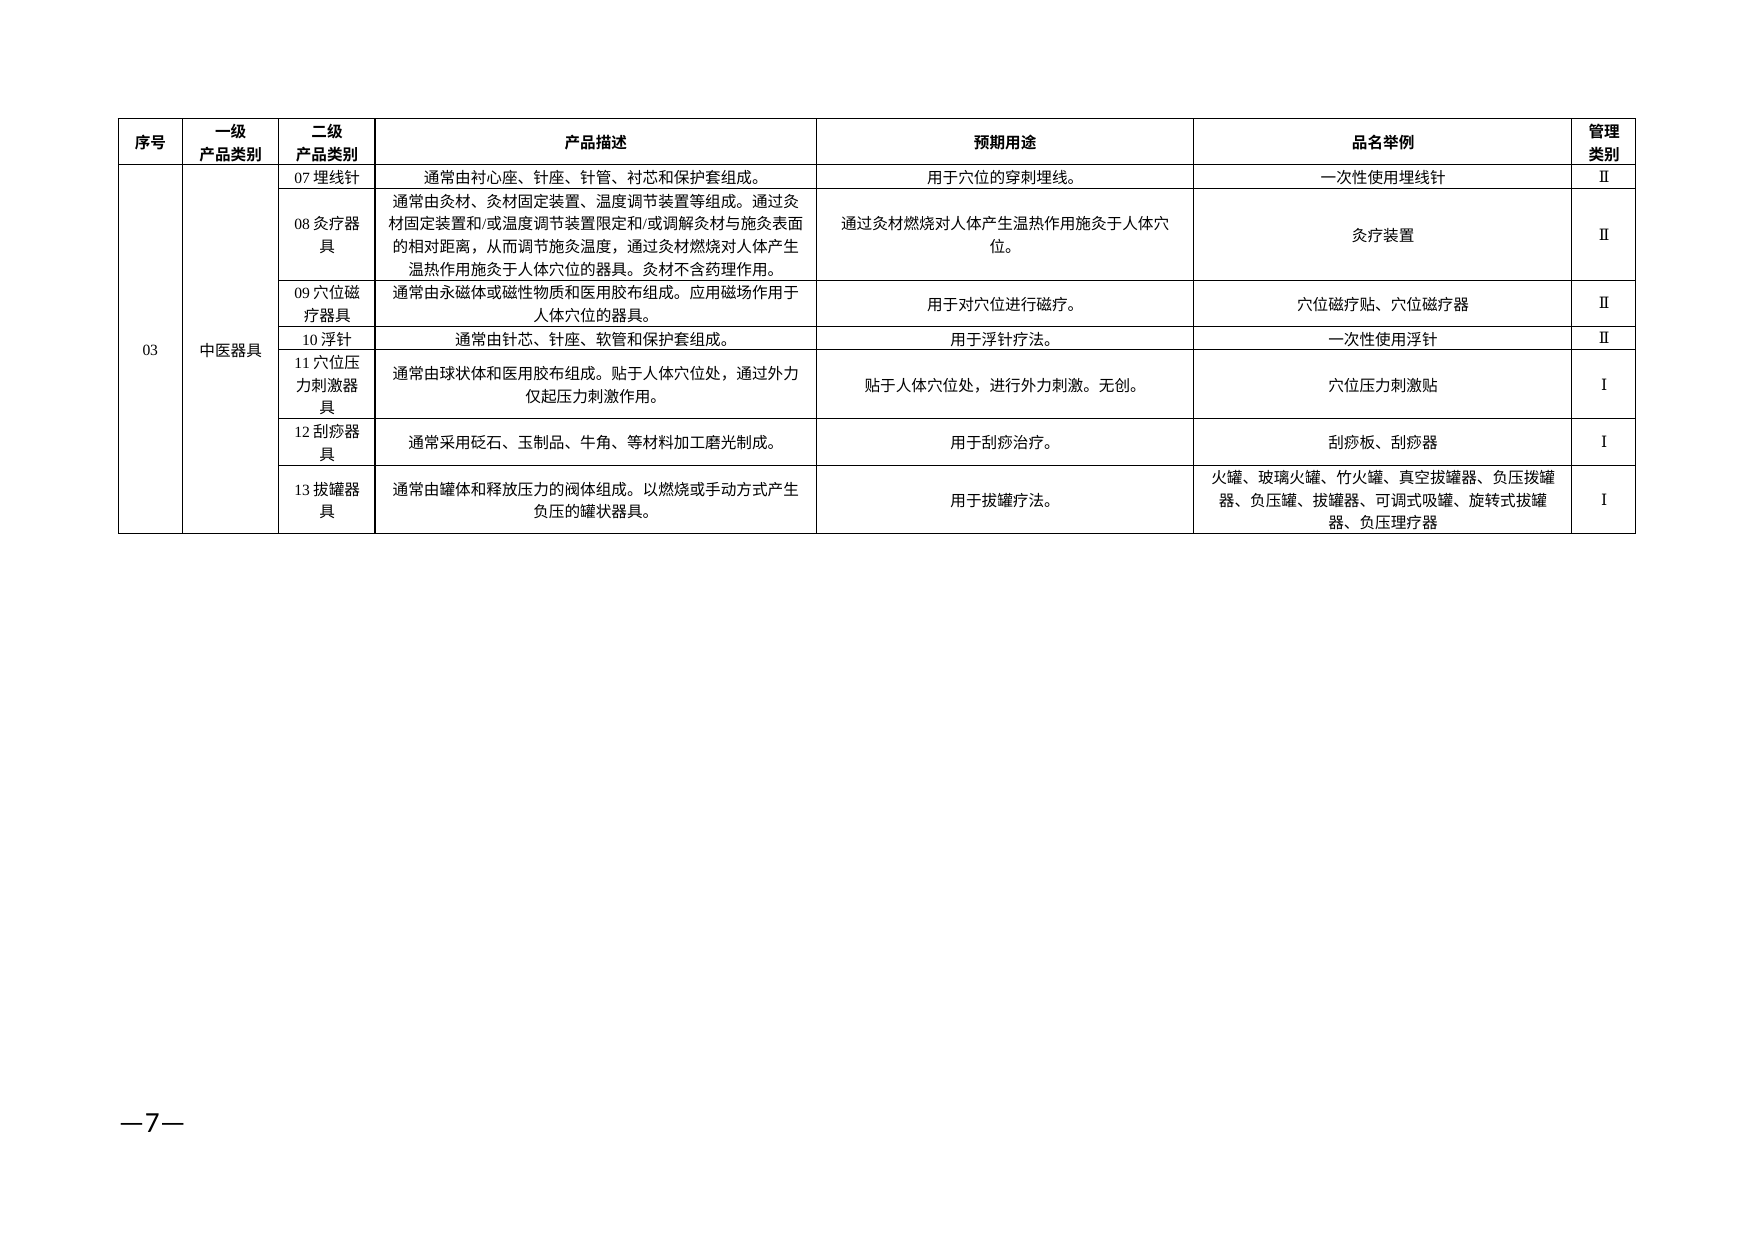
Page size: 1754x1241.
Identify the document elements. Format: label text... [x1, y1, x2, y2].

table_cell 中医器具 [183, 165, 278, 533]
table_cell 贴于人体穴位处，进行外力刺激。无创。 [817, 350, 1193, 418]
table_cell 用于拔罐疗法。 [817, 466, 1193, 533]
table_cell 用于刮痧治疗。 [817, 419, 1193, 464]
table_cell 03 [119, 165, 182, 533]
table_cell 通常采用砭石、玉制品、牛角、等材料加工磨光制成。 [376, 419, 816, 464]
table_cell 穴位磁疗贴、穴位磁疗器 [1194, 281, 1571, 326]
table_cell Ⅱ [1572, 327, 1635, 349]
table_header 二级 产品类别 [279, 119, 374, 164]
table_cell 通常由罐体和释放压力的阀体组成。以燃烧或手动方式产生负压的罐状器具。 [376, 466, 816, 533]
table_cell Ⅰ [1572, 466, 1635, 533]
table_cell 11穴位压力刺激器具 [279, 350, 374, 418]
table_cell 07埋线针 [279, 165, 374, 188]
table_cell Ⅱ [1572, 165, 1635, 188]
table_header 品名举例 [1194, 119, 1571, 164]
table_cell 通过灸材燃烧对人体产生温热作用施灸于人体穴位。 [817, 189, 1193, 279]
table_cell 一次性使用浮针 [1194, 327, 1571, 349]
table_cell 13拔罐器具 [279, 466, 374, 533]
table_cell Ⅰ [1572, 419, 1635, 464]
table_cell 用于对穴位进行磁疗。 [817, 281, 1193, 326]
table_cell 10浮针 [279, 327, 374, 349]
table_cell 通常由球状体和医用胶布组成。贴于人体穴位处，通过外力仅起压力刺激作用。 [376, 350, 816, 418]
table_cell 通常由永磁体或磁性物质和医用胶布组成。应用磁场作用于人体穴位的器具。 [376, 281, 816, 326]
table_header 产品描述 [376, 119, 816, 164]
table_cell Ⅱ [1572, 189, 1635, 279]
table_header 管理 类别 [1572, 119, 1635, 164]
table_cell 用于浮针疗法。 [817, 327, 1193, 349]
table_cell 08灸疗器具 [279, 189, 374, 279]
table_cell 通常由灸材、灸材固定装置、温度调节装置等组成。通过灸材固定装置和/或温度调节装置限定和/或调解灸材与施灸表面的相对距离，从而调节施灸温度，通过灸材燃烧对人体产生温热作用施灸于人体穴位的器具。灸材不含药理作用。 [376, 189, 816, 279]
table_cell 09穴位磁疗器具 [279, 281, 374, 326]
table_header 序号 [119, 119, 182, 164]
table_cell 用于穴位的穿刺埋线。 [817, 165, 1193, 188]
table_cell 通常由衬心座、针座、针管、衬芯和保护套组成。 [376, 165, 816, 188]
table_header 预期用途 [817, 119, 1193, 164]
table_cell 火罐、玻璃火罐、竹火罐、真空拔罐器、负压拨罐器、负压罐、拔罐器、可调式吸罐、旋转式拔罐器、负压理疗器 [1194, 466, 1571, 533]
table_cell 灸疗装置 [1194, 189, 1571, 279]
table_cell 一次性使用埋线针 [1194, 165, 1571, 188]
table_cell 穴位压力刺激贴 [1194, 350, 1571, 418]
table_cell 通常由针芯、针座、软管和保护套组成。 [376, 327, 816, 349]
table_header 一级 产品类别 [183, 119, 278, 164]
table_cell Ⅱ [1572, 281, 1635, 326]
table_cell 刮痧板、刮痧器 [1194, 419, 1571, 464]
table_cell 12刮痧器具 [279, 419, 374, 464]
table_cell Ⅰ [1572, 350, 1635, 418]
